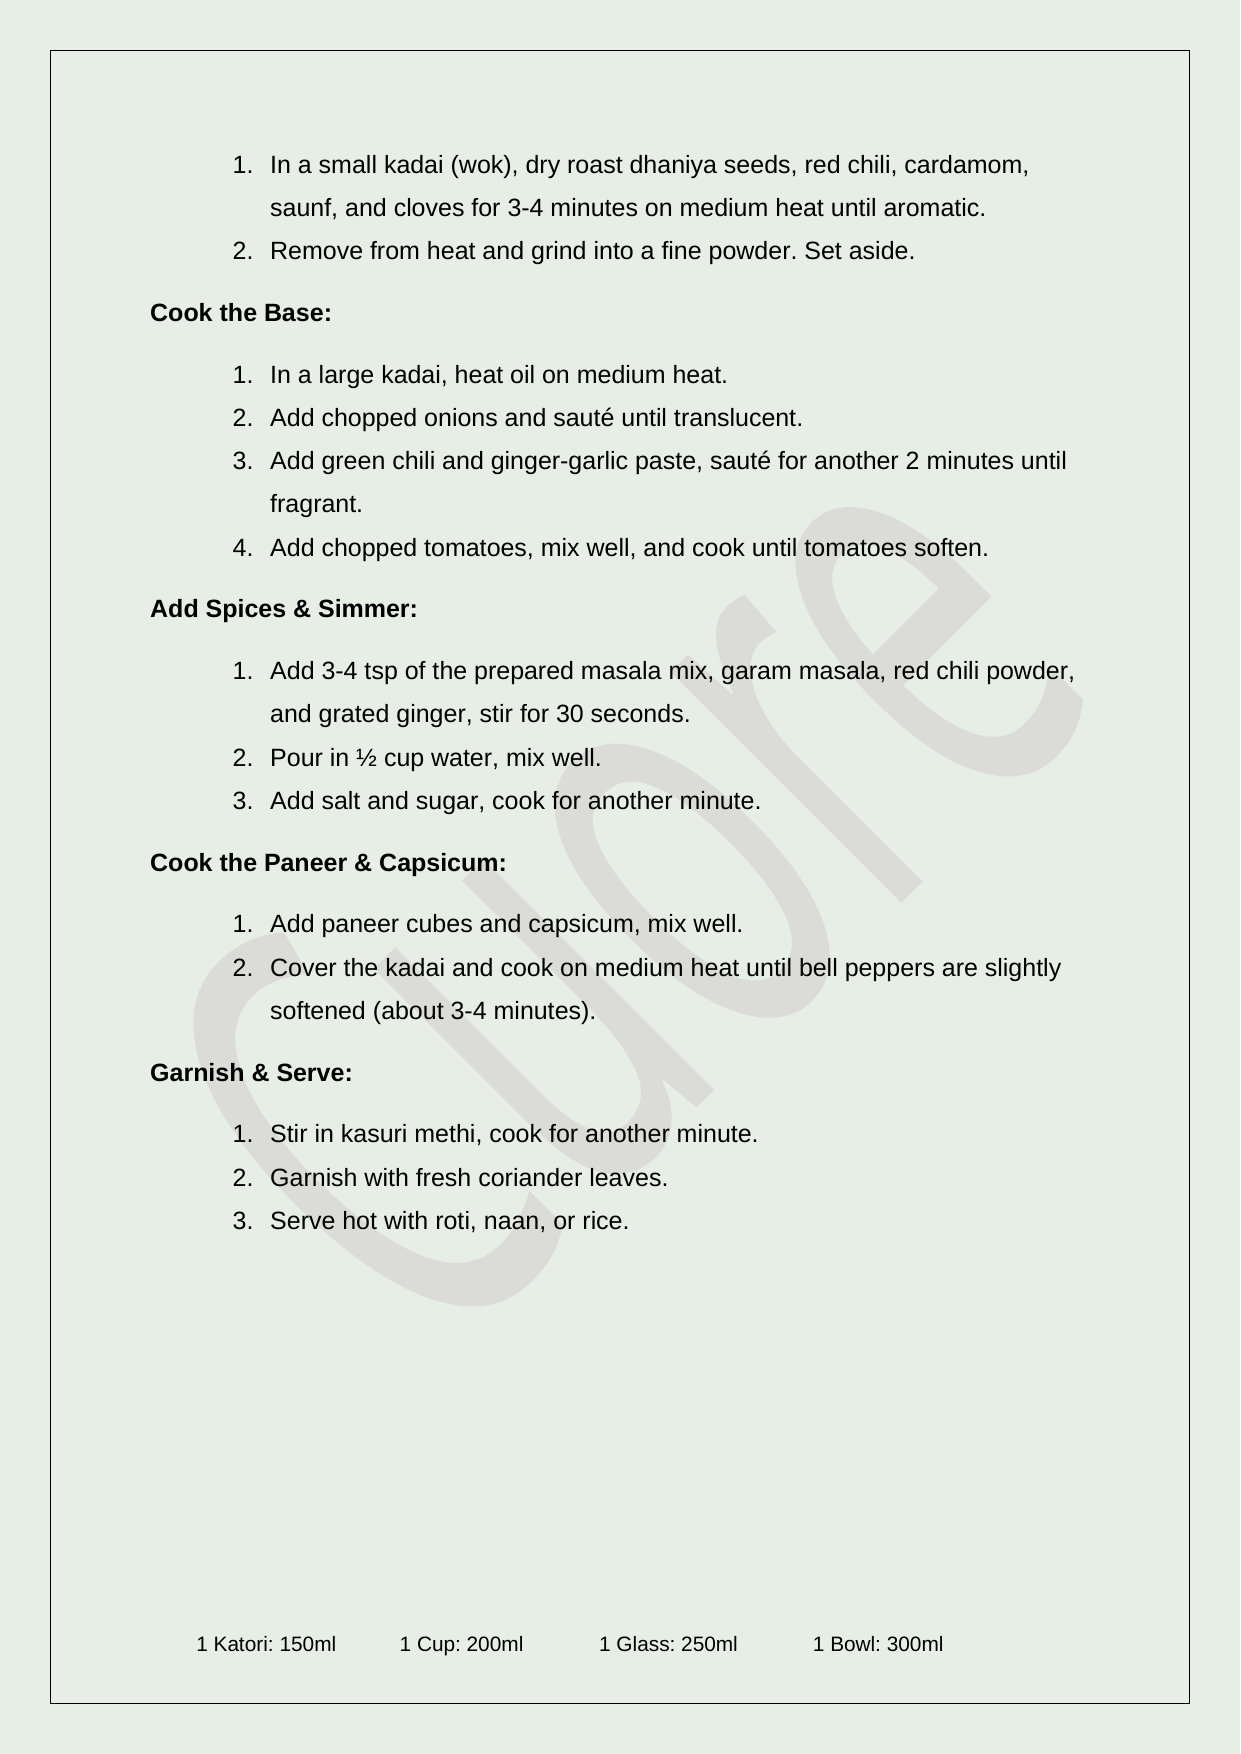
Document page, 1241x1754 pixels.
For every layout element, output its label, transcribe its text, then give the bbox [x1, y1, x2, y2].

list Serve hot with roti, naan, or rice. [232, 1206, 1090, 1234]
list Cover the kadai and cook on medium heat until bell peppers are slightly softened (about 3-4 minutes). [232, 952, 1090, 1024]
list Add 3-4 tsp of the prepared masala mix, garam masala, red chili powder, and grated ginger, stir for 30 seconds. [232, 656, 1090, 728]
list In a small kadai (wok), dry roast dhaniya seeds, red chili, cardamom, saunf, and cloves for 3-4 minutes on medium heat until aromatic. [232, 150, 1090, 222]
list In a large kadai, heat oil on medium heat. [232, 360, 1090, 389]
list Add chopped tomatoes, mix well, and cook until tomatoes soften. [232, 532, 1090, 561]
list Add green chili and ginger-garlic paste, sauté for another 2 minutes until fragrant. [232, 446, 1090, 518]
list Add paneer cubes and capsicum, mix well. [232, 909, 1090, 938]
text Add Spices & Simmer: [150, 594, 1090, 623]
text Cook the Base: [150, 298, 1090, 327]
list Stir in kasuri methi, cook for another minute. [232, 1119, 1090, 1148]
list Add salt and sugar, cook for another minute. [232, 786, 1090, 814]
text Cook the Paneer & Capsicum: [150, 847, 1090, 876]
list Garnish with fresh coriander leaves. [232, 1162, 1090, 1191]
list Remove from heat and grind into a fine powder. Set aside. [232, 236, 1090, 265]
text Garnish & Serve: [150, 1057, 1090, 1086]
list Add chopped onions and sauté until translucent. [232, 403, 1090, 432]
list Pour in ½ cup water, mix well. [232, 742, 1090, 771]
